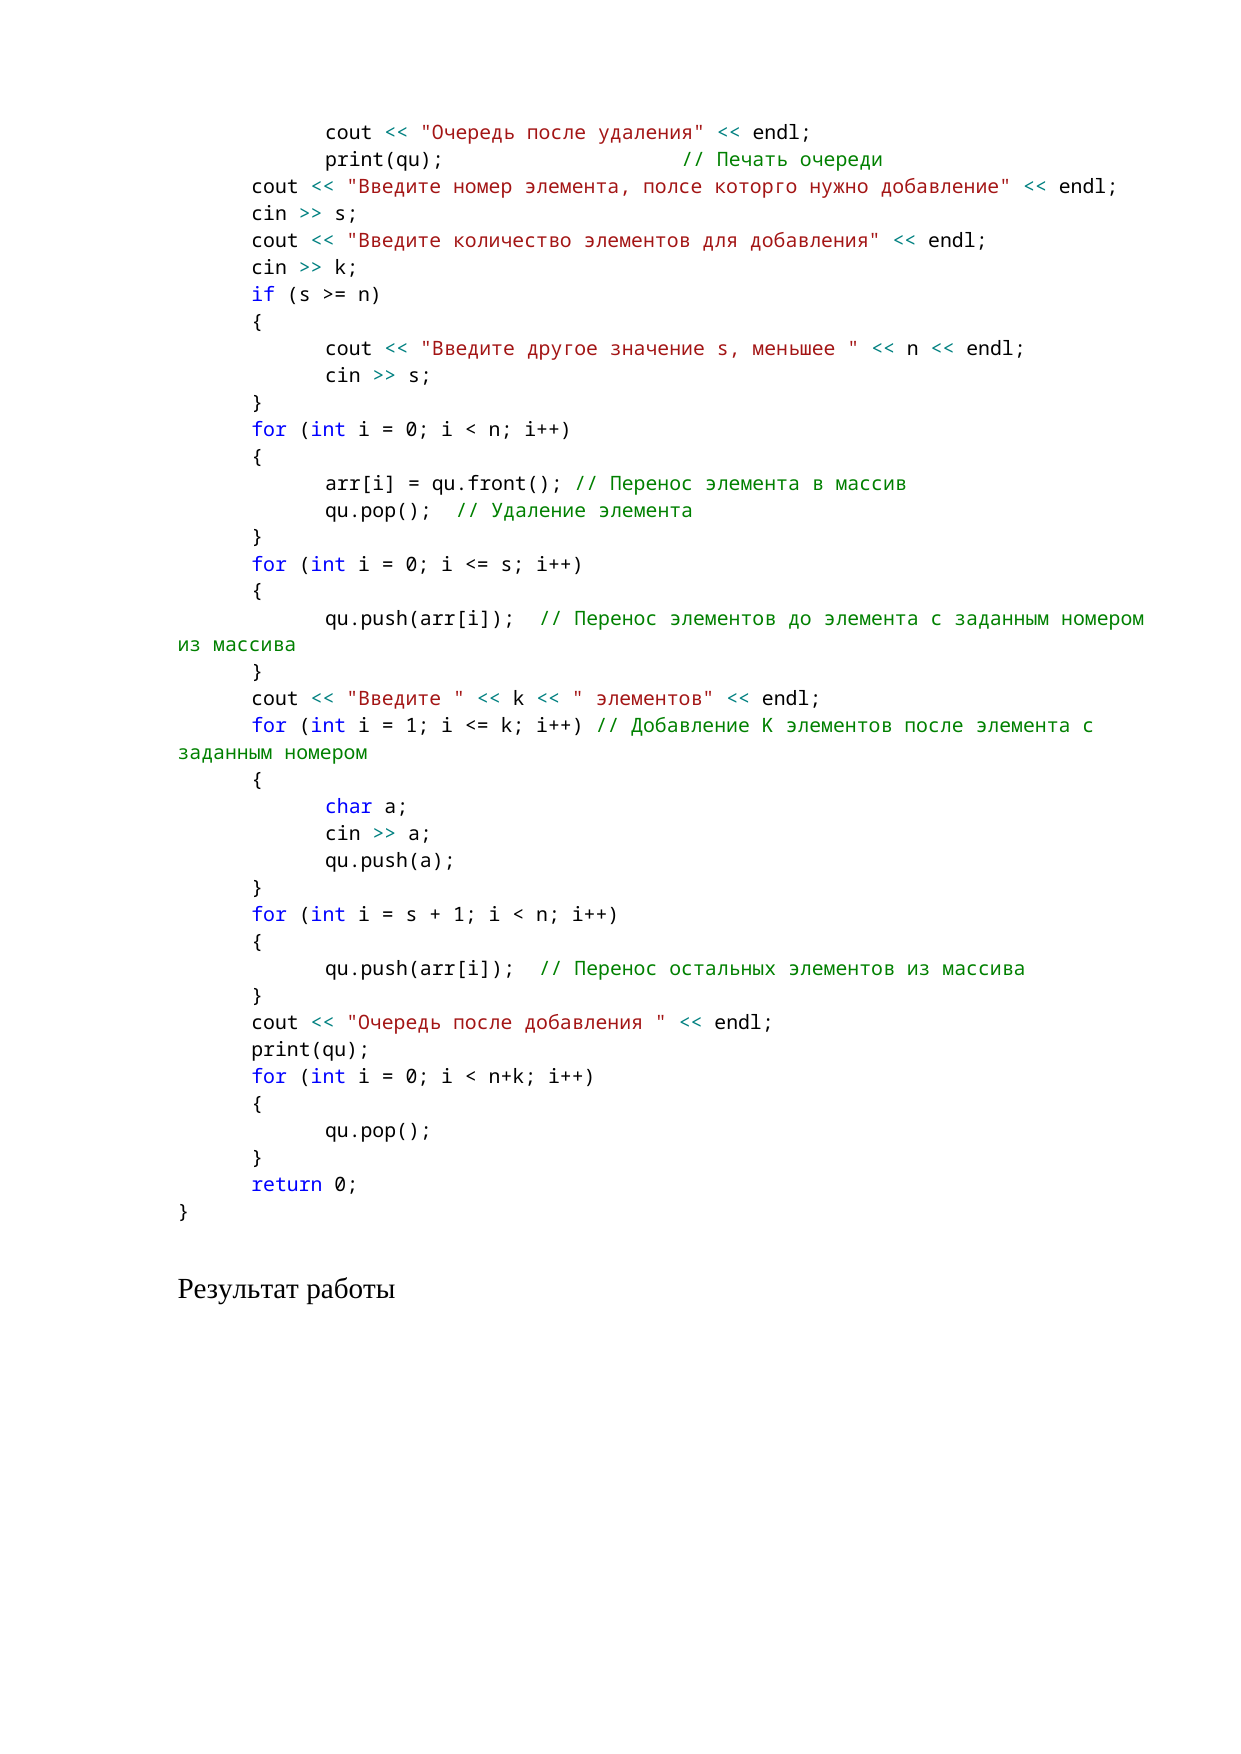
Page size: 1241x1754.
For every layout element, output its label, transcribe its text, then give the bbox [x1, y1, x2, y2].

text } [177, 981, 1152, 1008]
text } [177, 658, 1152, 685]
text qu.push(arr[i]); // Перенос остальных элементов из массива [177, 954, 1152, 981]
text for (int i = 0; i < n+k; i++) [177, 1062, 1152, 1089]
text for (int i = 0; i <= s; i++) [177, 550, 1152, 577]
text Результат работы [177, 1271, 1152, 1305]
text { [177, 577, 1152, 604]
text } [177, 1197, 1152, 1224]
text qu.pop(); [177, 1116, 1152, 1143]
text qu.push(arr[i]); // Перенос элементов до элемента с заданным номером из массива [177, 604, 1152, 658]
text { [177, 927, 1152, 954]
text cout << "Очередь после удаления" << endl; [177, 118, 1152, 145]
text qu.pop(); // Удаление элемента [177, 496, 1152, 523]
text cin >> k; [177, 253, 1152, 280]
text for (int i = 1; i <= k; i++) // Добавление K элементов после элемента с заданным номером [177, 712, 1152, 766]
text } [177, 873, 1152, 901]
text { [177, 307, 1152, 334]
text { [177, 1089, 1152, 1116]
text char a; [177, 793, 1152, 819]
text qu.push(a); [177, 847, 1152, 873]
text arr[i] = qu.front(); // Перенос элемента в массив [177, 469, 1152, 496]
text { [177, 766, 1152, 793]
text { [177, 442, 1152, 469]
text for (int i = 0; i < n; i++) [177, 415, 1152, 442]
text } [177, 523, 1152, 550]
text print(qu); // Печать очереди [177, 145, 1152, 172]
text for (int i = s + 1; i < n; i++) [177, 901, 1152, 927]
text if (s >= n) [177, 280, 1152, 307]
text cin >> a; [177, 819, 1152, 847]
text cout << "Введите другое значение s, меньшее " << n << endl; [177, 334, 1152, 361]
text cout << "Введите " << k << " элементов" << endl; [177, 685, 1152, 712]
text cin >> s; [177, 199, 1152, 226]
text } [177, 1143, 1152, 1170]
text cout << "Очередь после добавления " << endl; [177, 1008, 1152, 1035]
text cout << "Введите количество элементов для добавления" << endl; [177, 226, 1152, 253]
text } [177, 388, 1152, 415]
text print(qu); [177, 1035, 1152, 1062]
text cout << "Введите номер элемента, полсе которго нужно добавление" << endl; [177, 172, 1152, 199]
text return 0; [177, 1170, 1152, 1197]
text cin >> s; [177, 361, 1152, 388]
